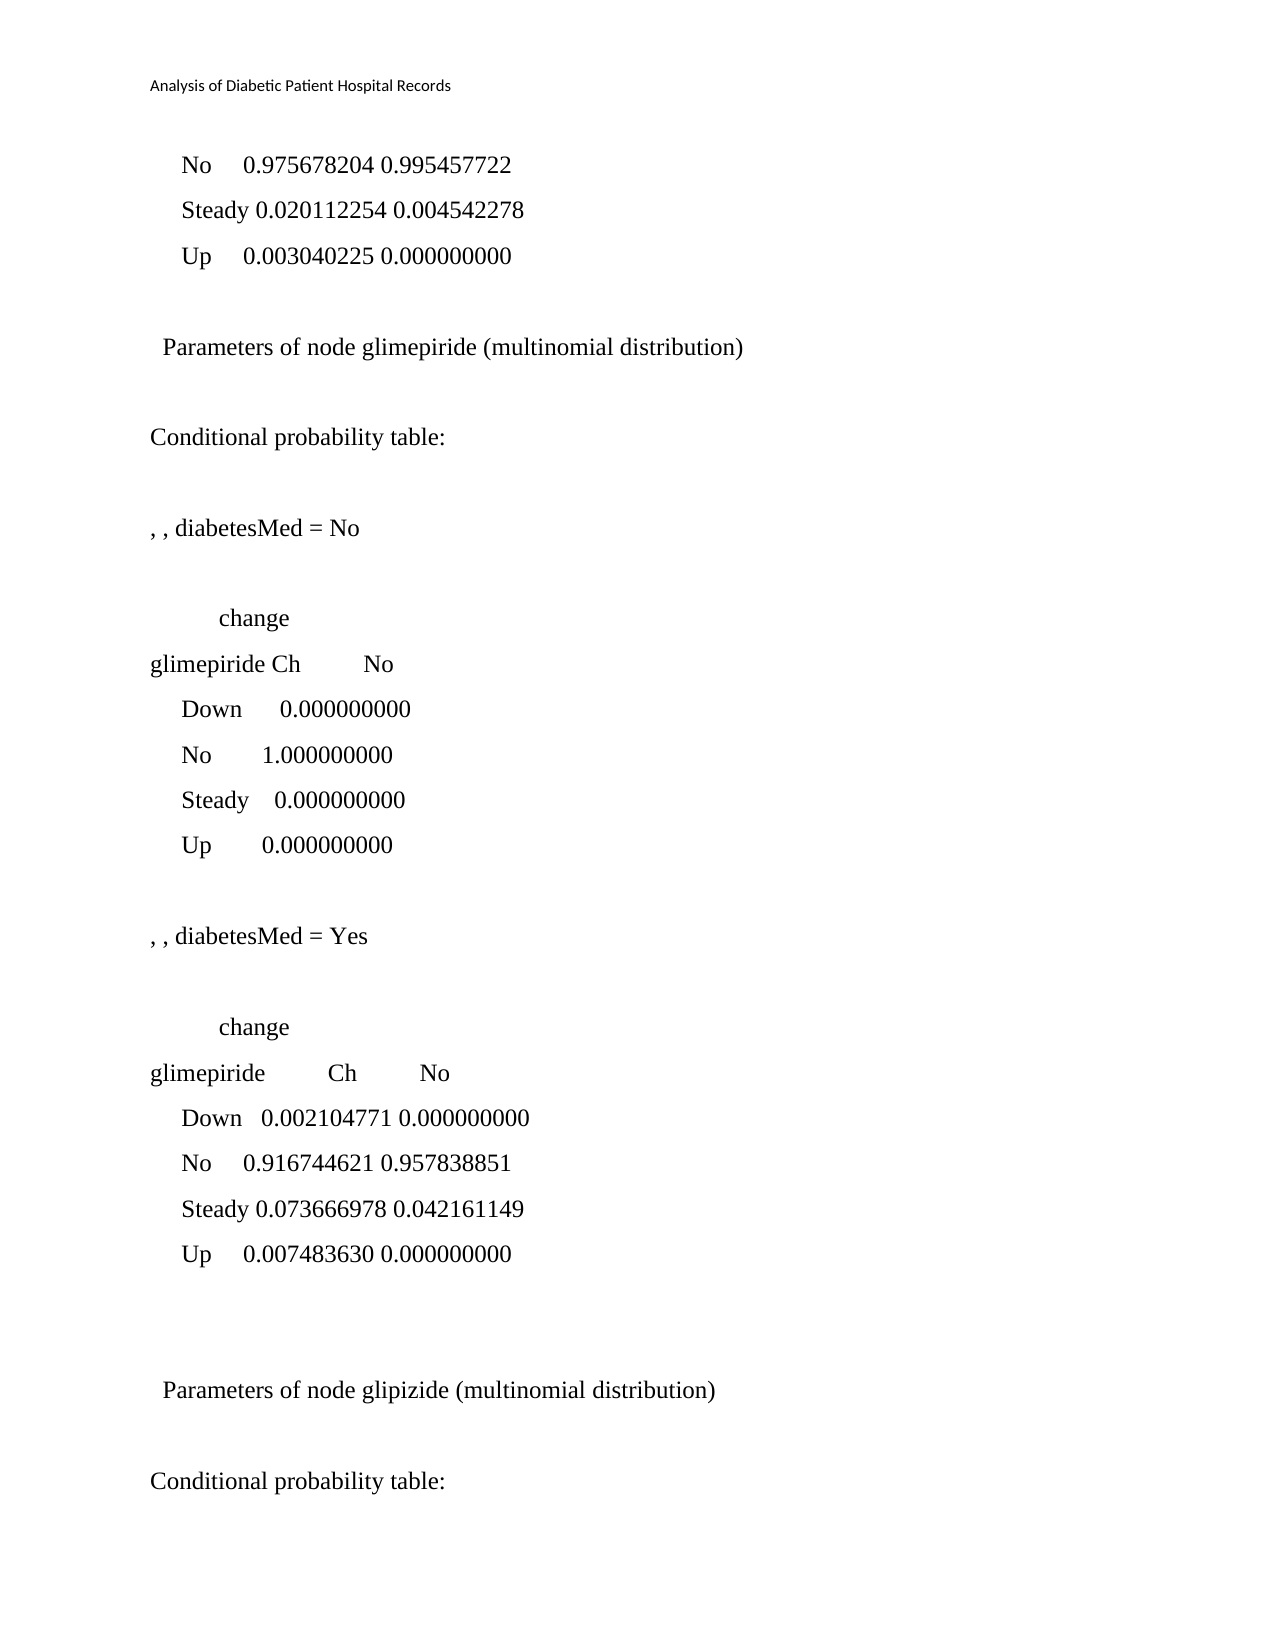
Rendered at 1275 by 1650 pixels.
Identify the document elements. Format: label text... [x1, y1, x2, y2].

text , , diabetesMed = Yes [150, 921, 1125, 950]
text Down 0.000000000 [150, 694, 1125, 723]
text change [150, 603, 1125, 632]
text Steady 0.020112254 0.004542278 [150, 195, 1125, 224]
text Up 0.007483630 0.000000000 [150, 1239, 1125, 1268]
text Conditional probability table: [150, 422, 1125, 451]
text No 0.975678204 0.995457722 [150, 150, 1125, 179]
text Parameters of node glipizide (multinomial distribution) [150, 1376, 1125, 1404]
text No 0.916744621 0.957838851 [150, 1148, 1125, 1177]
text Steady 0.073666978 0.042161149 [150, 1194, 1125, 1223]
text glimepiride Ch No [150, 649, 1125, 678]
text Parameters of node glimepiride (multinomial distribution) [150, 332, 1125, 360]
text Up 0.000000000 [150, 831, 1125, 859]
text glimepiride Ch No [150, 1058, 1125, 1086]
text , , diabetesMed = No [150, 513, 1125, 541]
text Steady 0.000000000 [150, 785, 1125, 814]
text Down 0.002104771 0.000000000 [150, 1103, 1125, 1132]
text No 1.000000000 [150, 740, 1125, 768]
text change [150, 1012, 1125, 1041]
text Up 0.003040225 0.000000000 [150, 241, 1125, 269]
text Conditional probability table: [150, 1466, 1125, 1495]
